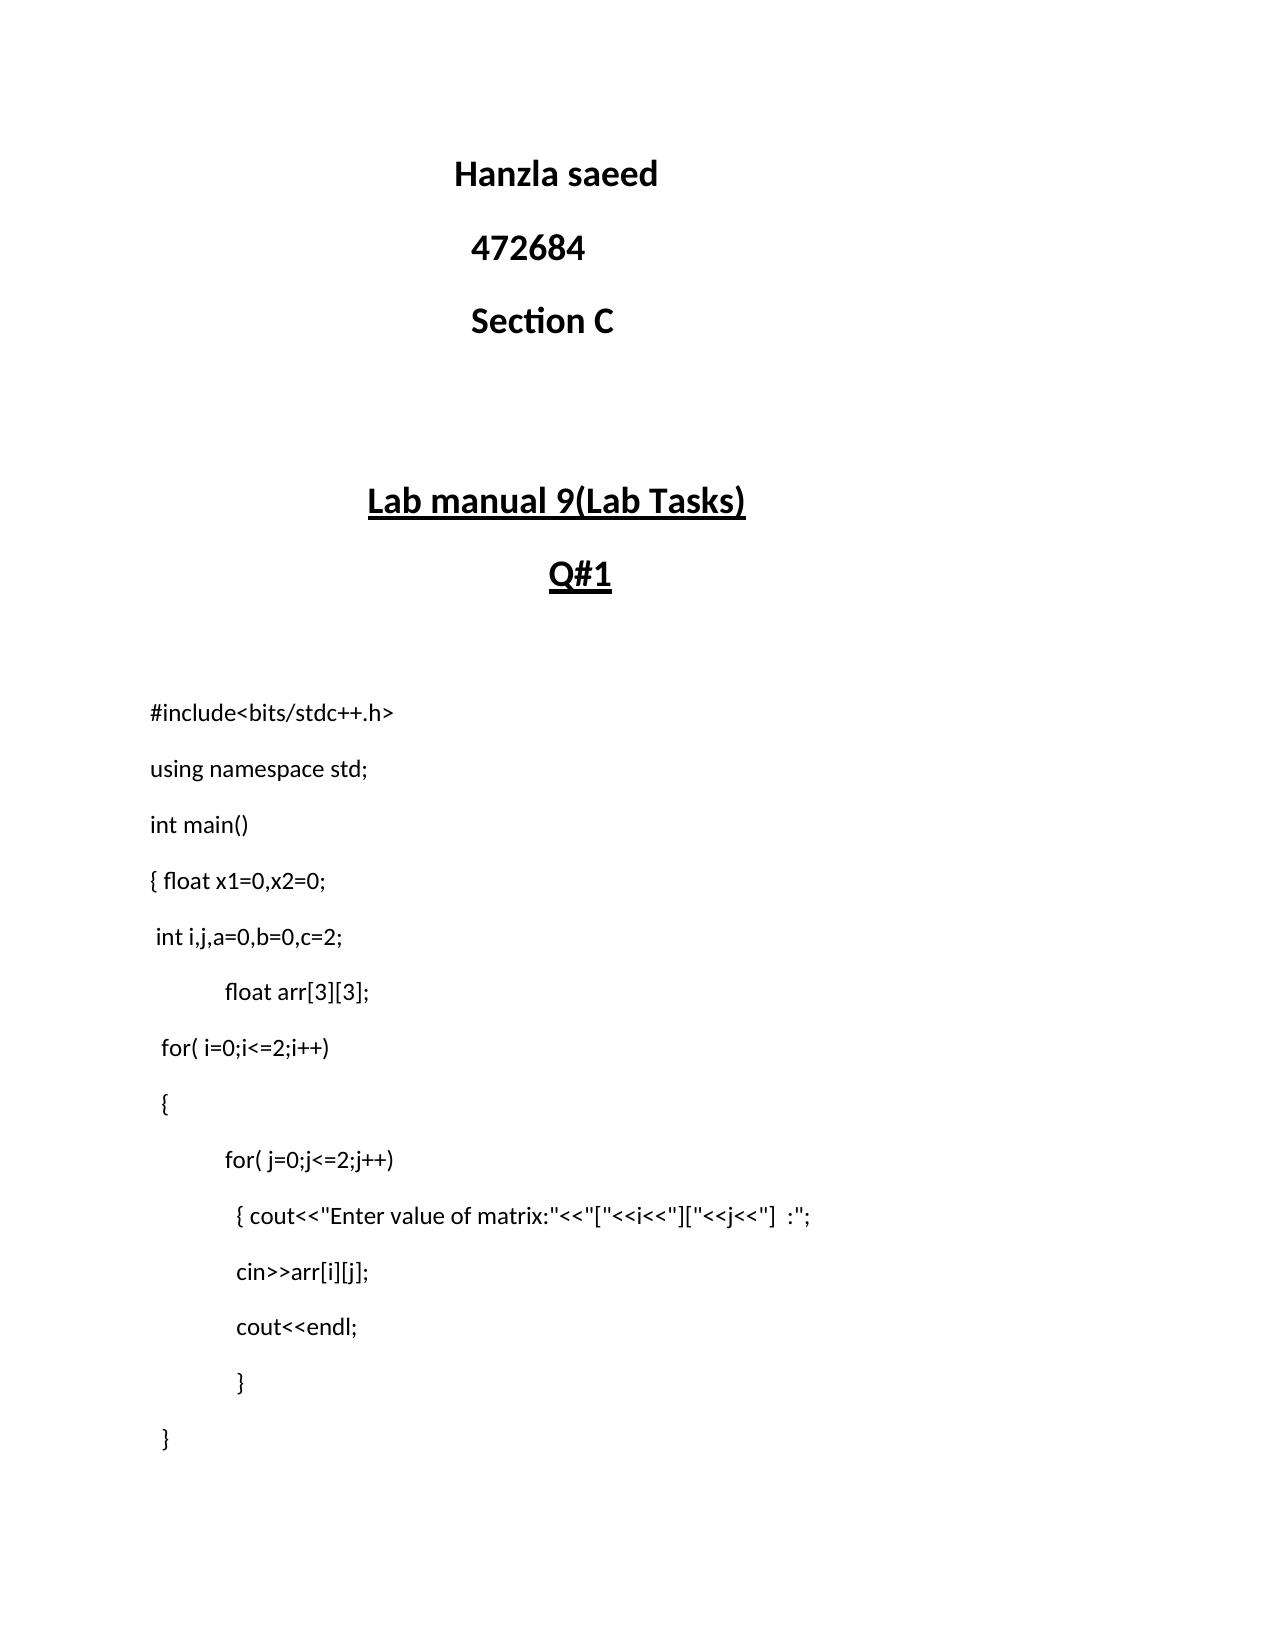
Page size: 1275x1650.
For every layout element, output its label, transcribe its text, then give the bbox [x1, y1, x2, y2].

text { cout<<"Enter value of matrix:"<<"["<<i<<"]["<<j<<"] :"; [150, 1200, 1125, 1230]
text int i,j,a=0,b=0,c=2; [150, 921, 1125, 951]
text { [150, 1088, 1125, 1119]
text 472684 [150, 223, 1125, 269]
text Lab manual 9(Lab Tasks) [150, 477, 1125, 522]
text { float x1=0,x2=0; [150, 865, 1125, 895]
text Q#1 [150, 550, 1125, 596]
text #include<bits/stdc++.h> [150, 697, 1125, 728]
text } [150, 1423, 1125, 1454]
text using namespace std; [150, 753, 1125, 784]
text for( i=0;i<=2;i++) [150, 1032, 1125, 1063]
text cout<<endl; [150, 1311, 1125, 1342]
text Hanzla saeed [150, 150, 1125, 196]
text } [150, 1367, 1125, 1398]
text int main() [150, 809, 1125, 839]
text cin>>arr[i][j]; [150, 1256, 1125, 1286]
text float arr[3][3]; [150, 976, 1125, 1007]
text for( j=0;j<=2;j++) [150, 1144, 1125, 1174]
text Section C [150, 297, 1125, 343]
